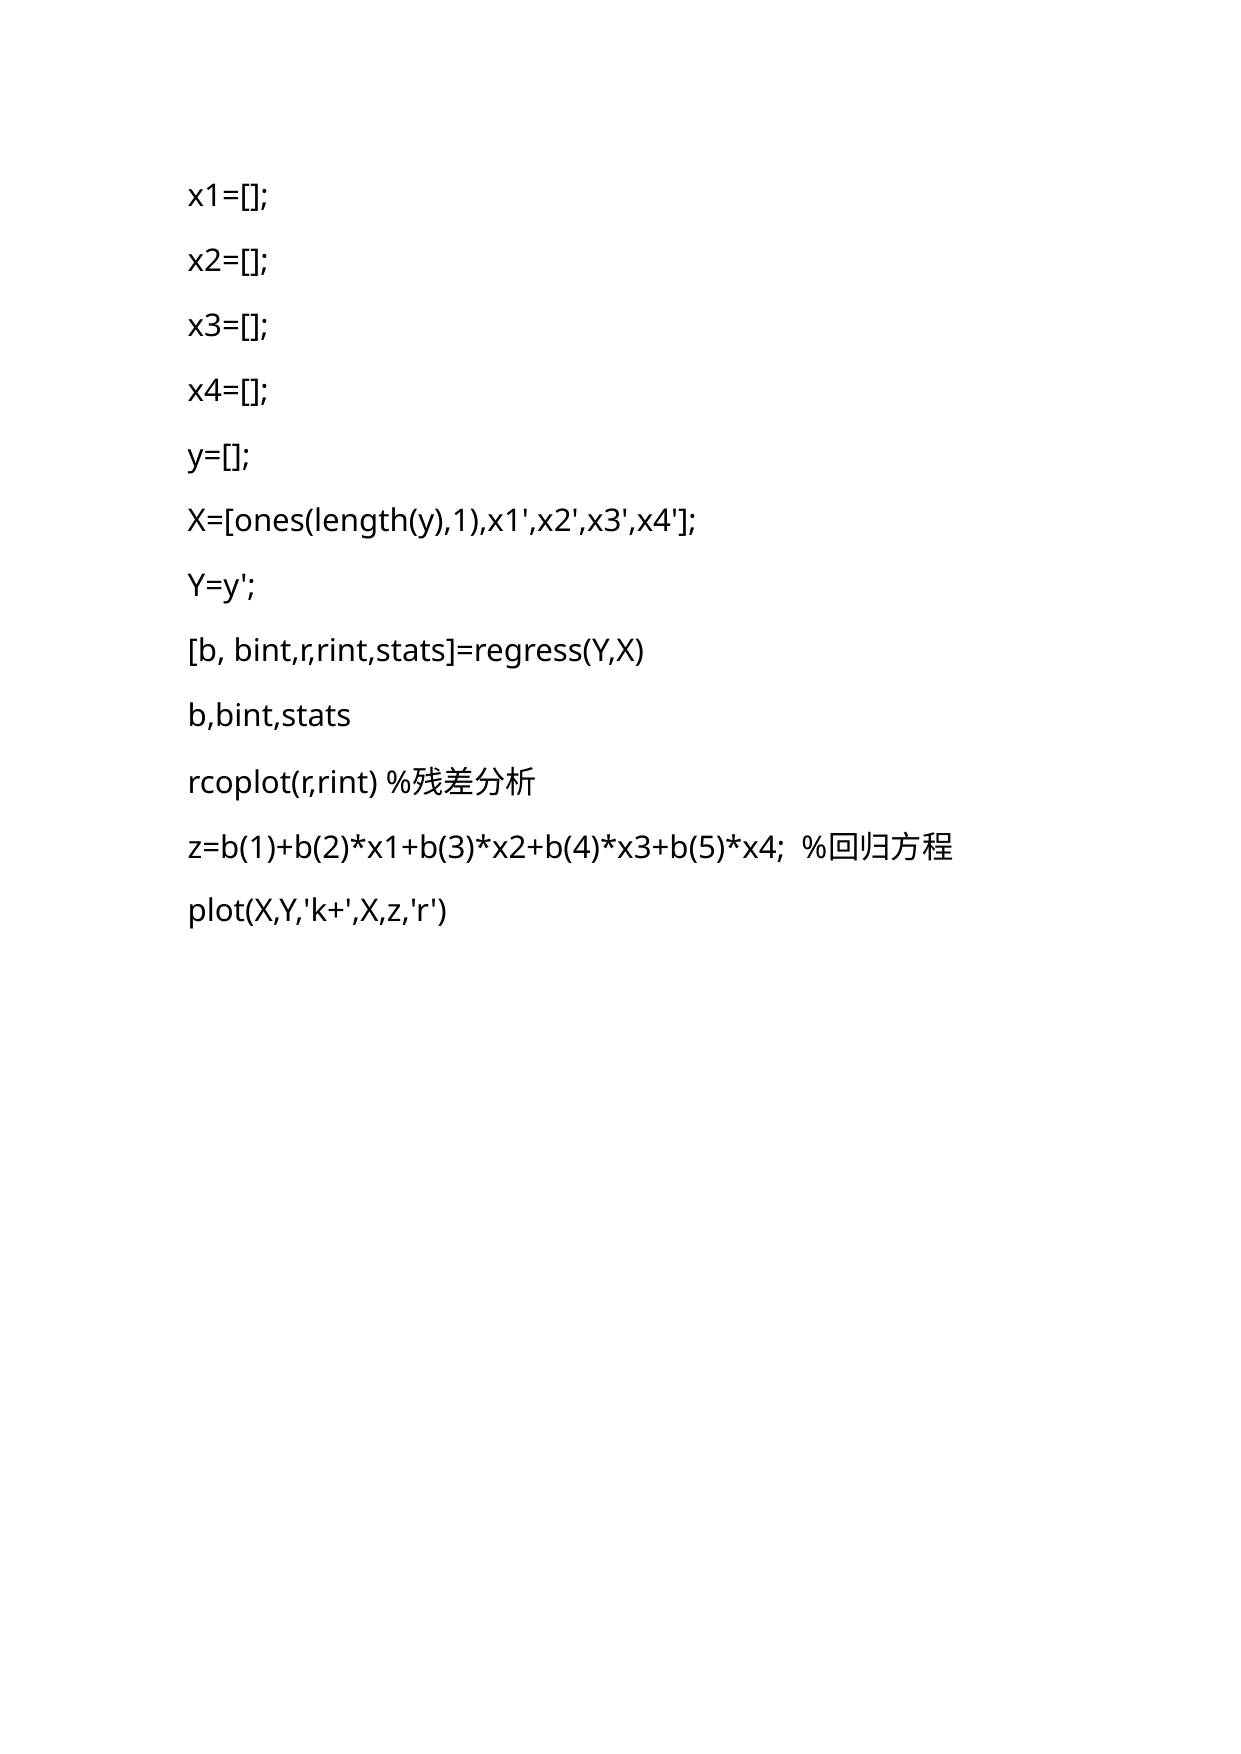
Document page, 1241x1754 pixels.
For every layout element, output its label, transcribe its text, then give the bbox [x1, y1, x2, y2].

text b,bint,stats [187, 682, 1053, 747]
text rcoplot(r,rint) %残差分析 [187, 747, 1053, 812]
text Y=y'; [187, 552, 1053, 617]
text plot(X,Y,'k+',X,z,'r') [187, 877, 1053, 942]
text x4=[]; [187, 357, 1053, 422]
text x3=[]; [187, 292, 1053, 357]
text [b, bint,r,rint,stats]=regress(Y,X) [187, 617, 1053, 682]
text x1=[]; [187, 162, 1053, 227]
text X=[ones(length(y),1),x1',x2',x3',x4']; [187, 487, 1053, 552]
text x2=[]; [187, 227, 1053, 292]
text z=b(1)+b(2)*x1+b(3)*x2+b(4)*x3+b(5)*x4; %回归方程 [187, 812, 1053, 877]
text y=[]; [187, 422, 1053, 487]
